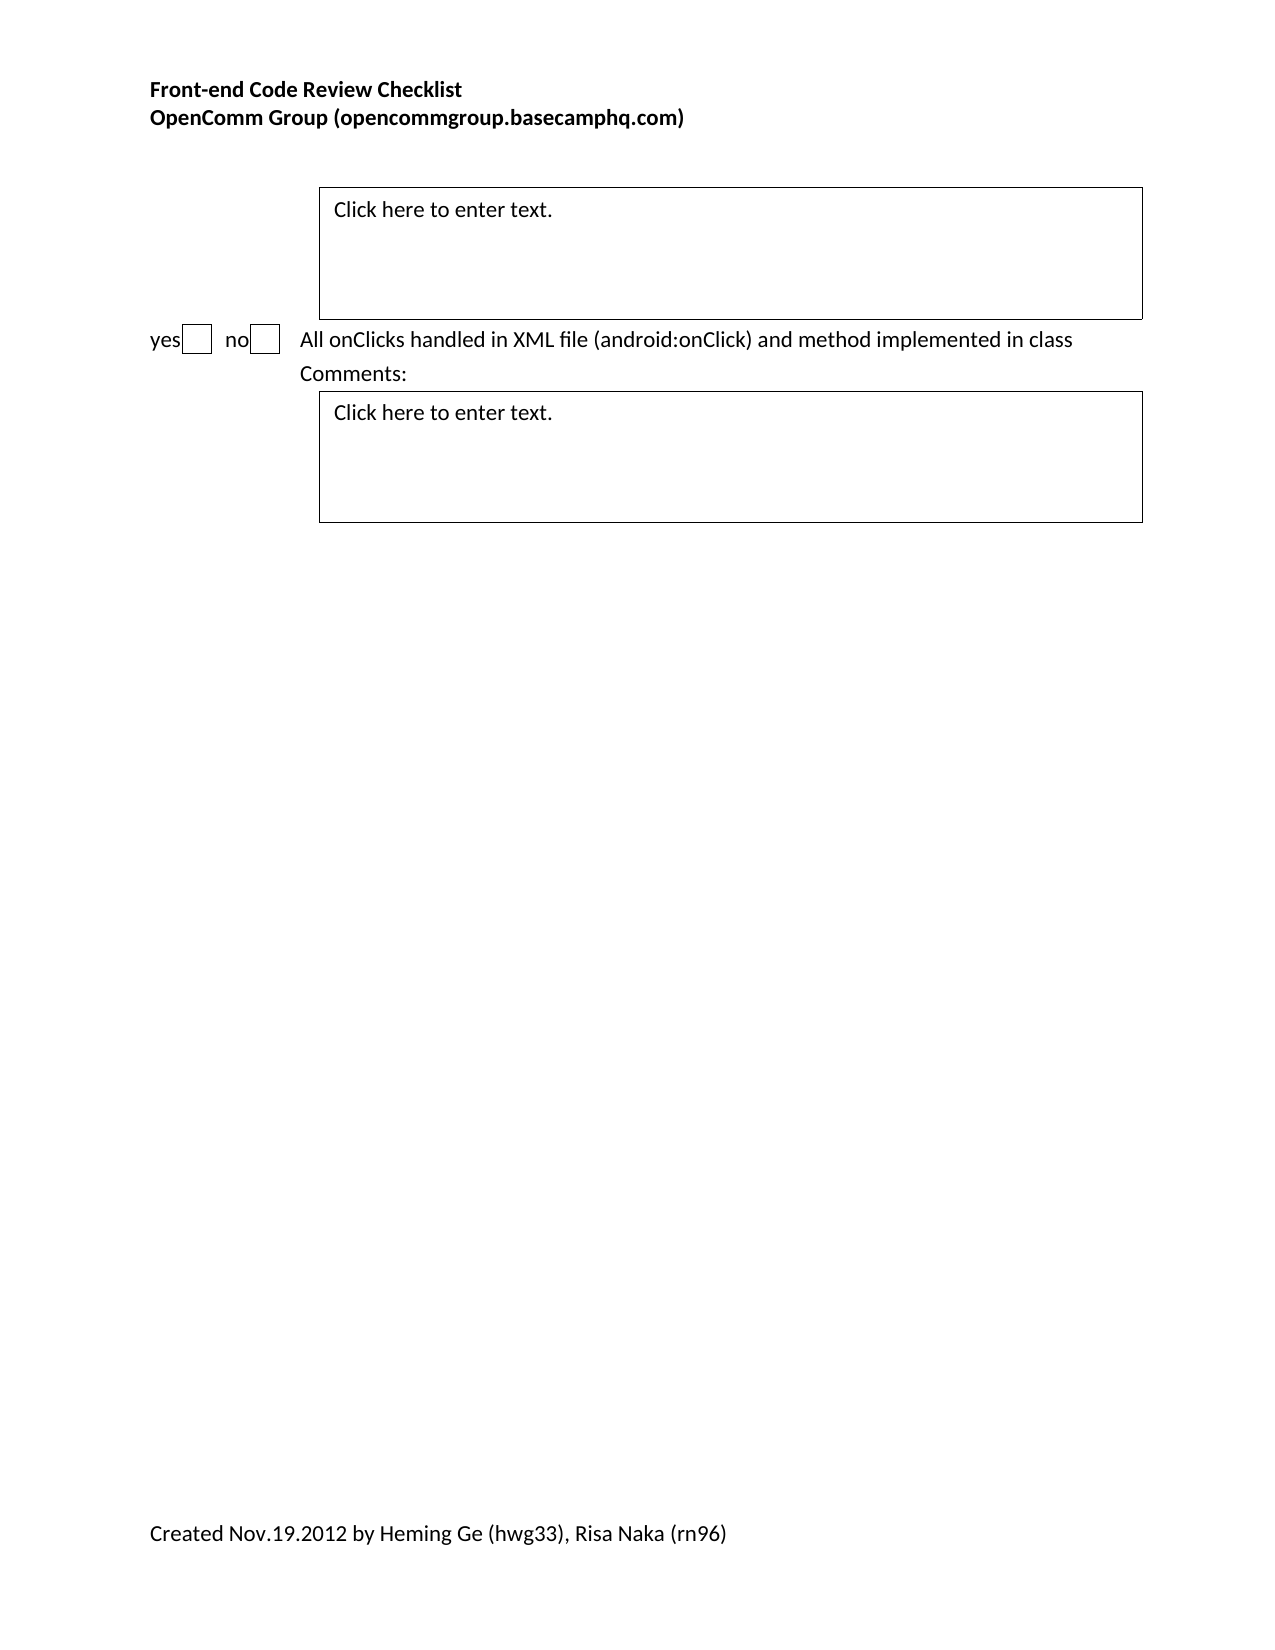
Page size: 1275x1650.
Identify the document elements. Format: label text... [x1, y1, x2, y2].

text yes no All onClicks handled in XML file (android:onClick) and method implemented in class [150, 323, 1125, 354]
text Comments: [300, 359, 1125, 387]
